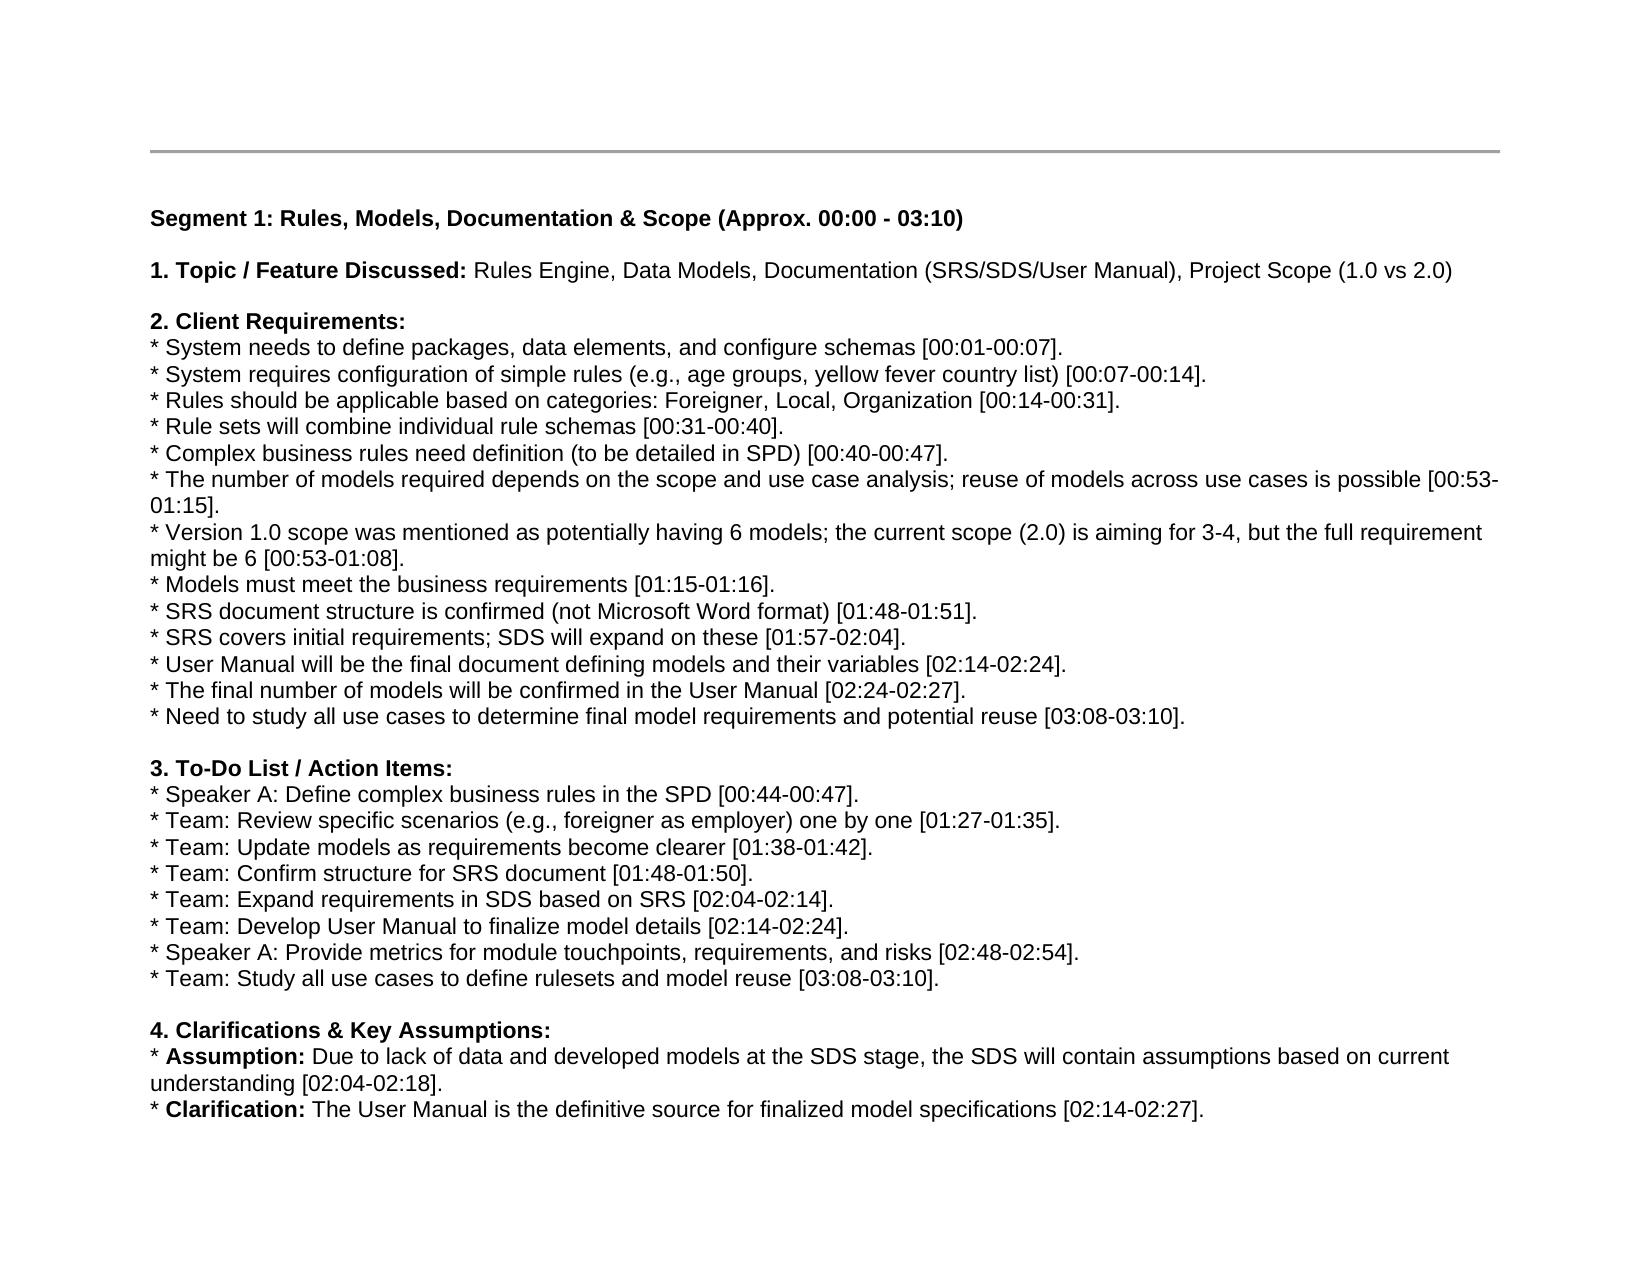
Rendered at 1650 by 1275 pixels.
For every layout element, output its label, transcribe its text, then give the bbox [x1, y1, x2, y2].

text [150, 1017, 1500, 1122]
text 3. To-Do List / Action Items: * Speaker A: Define complex business rules in the SPD [00:44-00:47]. * Team: Review specific scenarios (e.g., foreigner as employer) one by one [01:27-01:35]. * Team: Update models as requirements become clearer [01:38-01:42]. * Team: Confirm structure for SRS document [01:48-01:50]. * Team: Expand requirements in SDS based on SRS [02:04-02:14]. * Team: Develop User Manual to finalize model details [02:14-02:24]. * Speaker A: Provide metrics for module touchpoints, requirements, and risks [02:48-02:54]. * Team: Study all use cases to define rulesets and model reuse [03:08-03:10]. [150, 754, 1500, 992]
text Segment 1: Rules, Models, Documentation & Scope (Approx. 00:00 - 03:10) [150, 205, 1500, 232]
text 1. Topic / Feature Discussed: Rules Engine, Data Models, Documentation (SRS/SDS/User Manual), Project Scope (1.0 vs 2.0) [150, 257, 1500, 283]
text 2. Client Requirements: * System needs to define packages, data elements, and configure schemas [00:01-00:07]. * System requires configuration of simple rules (e.g., age groups, yellow fever country list) [00:07-00:14]. * Rules should be applicable based on categories: Foreigner, Local, Organization [00:14-00:31]. * Rule sets will combine individual rule schemas [00:31-00:40]. * Complex business rules need definition (to be detailed in SPD) [00:40-00:47]. * The number of models required depends on the scope and use case analysis; reuse of models across use cases is possible [00:53-01:15]. * Version 1.0 scope was mentioned as potentially having 6 models; the current scope (2.0) is aiming for 3-4, but the full requirement might be 6 [00:53-01:08]. * Models must meet the business requirements [01:15-01:16]. * SRS document structure is confirmed (not Microsoft Word format) [01:48-01:51]. * SRS covers initial requirements; SDS will expand on these [01:57-02:04]. * User Manual will be the final document defining models and their variables [02:14-02:24]. * The final number of models will be confirmed in the User Manual [02:24-02:27]. * Need to study all use cases to determine final model requirements and potential reuse [03:08-03:10]. [150, 308, 1500, 729]
